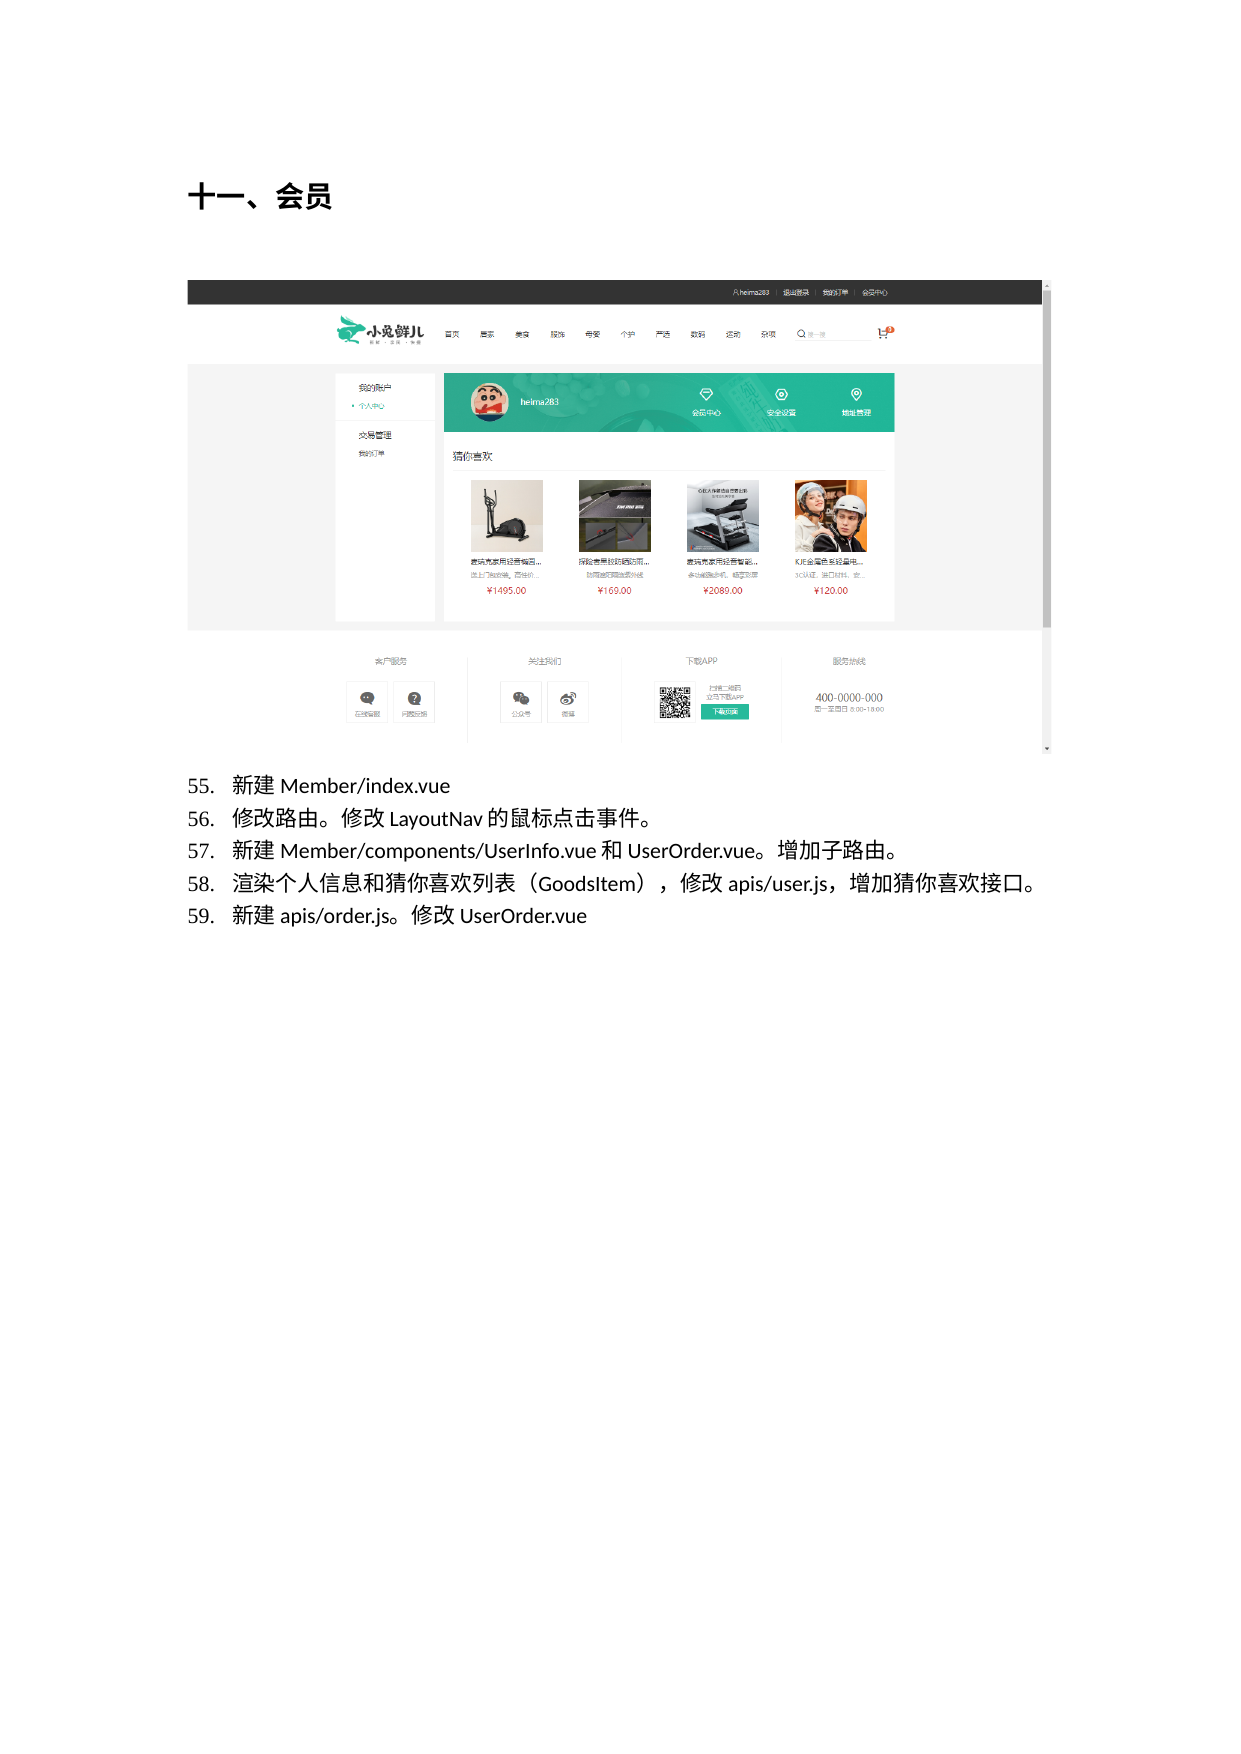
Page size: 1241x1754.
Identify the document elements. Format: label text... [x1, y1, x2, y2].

list 新建Member/components/UserInfo.vue和UserOrder.vue。增加子路由。 [187, 833, 1053, 865]
list 渲染个人信息和猜你喜欢列表（GoodsItem），修改apis/user.js，增加猜你喜欢接口。 [187, 865, 1053, 898]
list 新建Member/index.vue [187, 768, 1053, 800]
subtitle 十一、会员 [187, 162, 1053, 227]
list 新建apis/order.js。修改UserOrder.vue [187, 898, 1053, 930]
list 修改路由。修改LayoutNav的鼠标点击事件。 [187, 800, 1053, 833]
picture [187, 280, 1052, 754]
